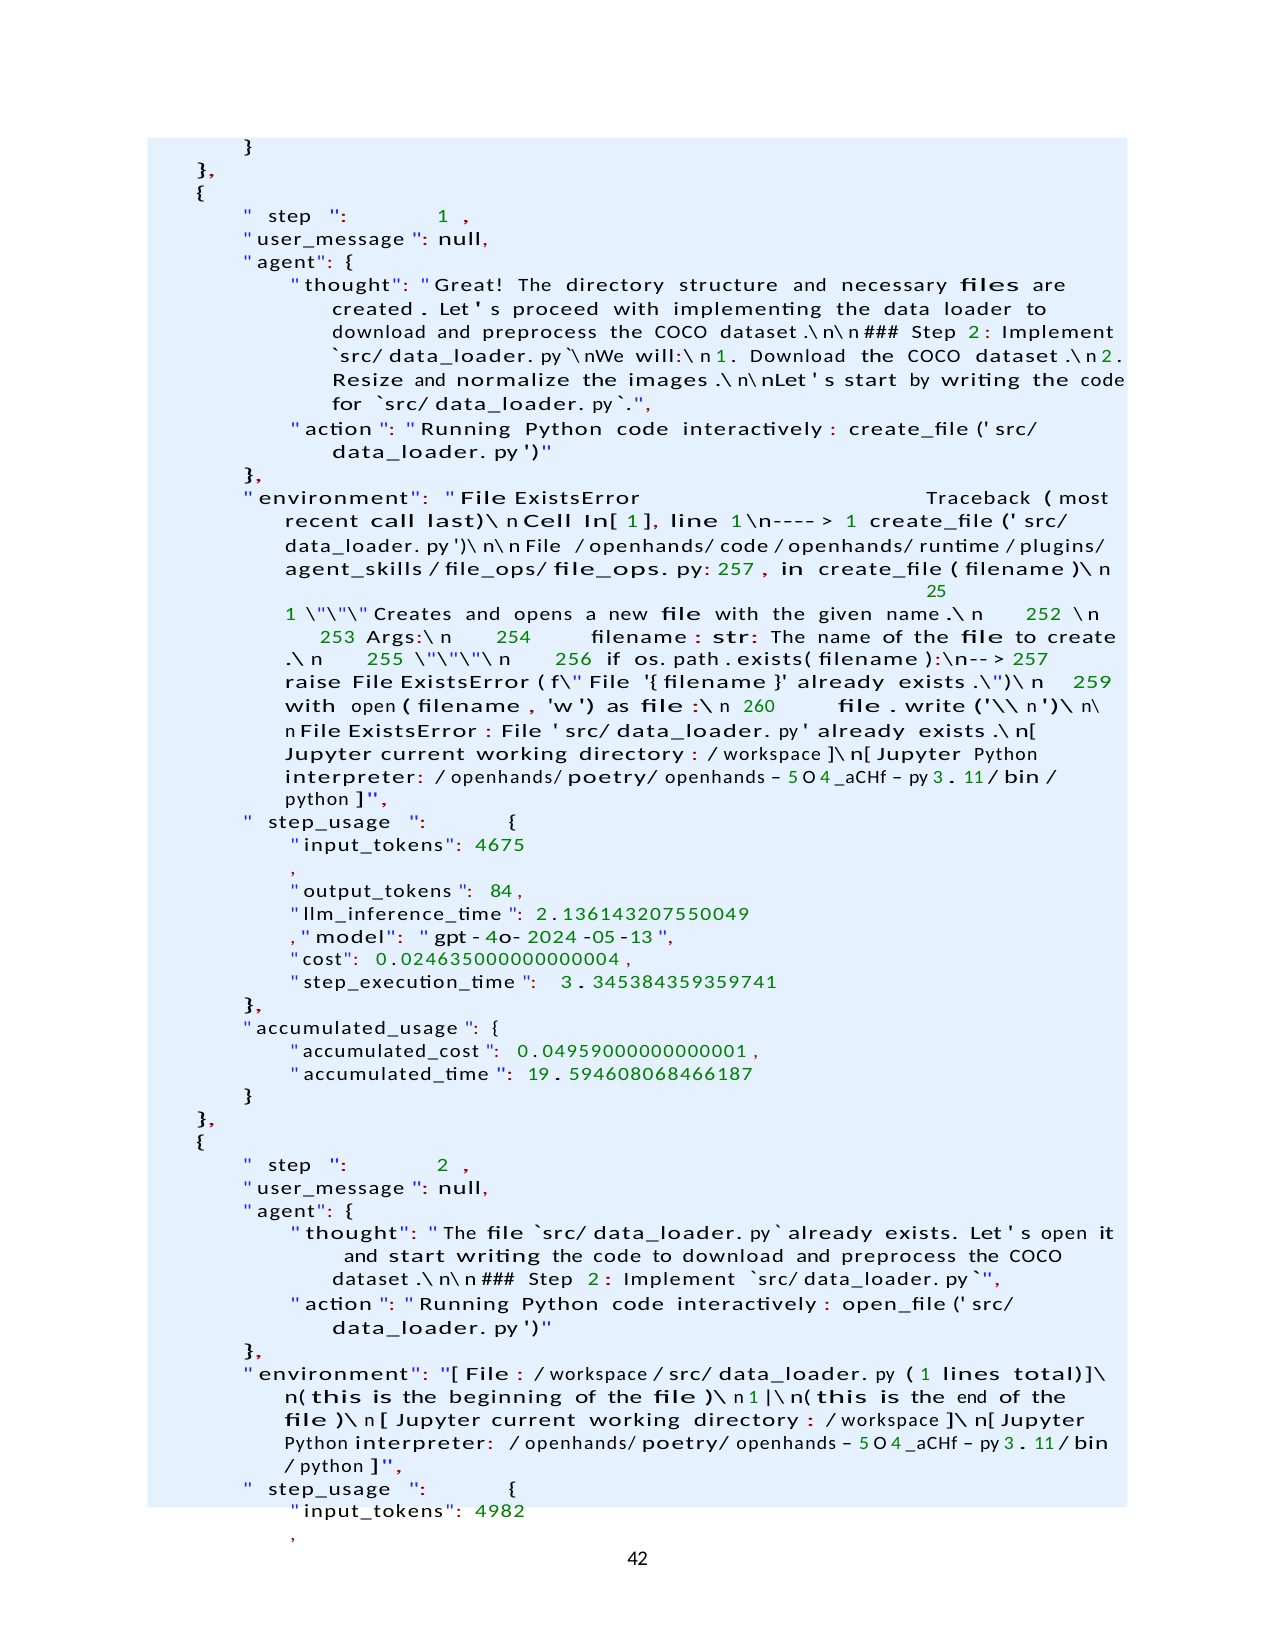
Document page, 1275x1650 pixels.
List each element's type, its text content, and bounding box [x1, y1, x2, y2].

text }, [196, 1107, 1200, 1130]
text raise File ExistsError ( f\" File '{ filename }' already exists .\")\ n 259 [285, 670, 1200, 693]
text }, [243, 993, 1200, 1016]
text " step_usage ": { " input_tokens": 4675 , [243, 810, 535, 879]
text " step ": 1 , " user_message ": null, " agent": { [243, 204, 488, 273]
text " action ": " Running Python code interactively : open_file (' src/ data_loader. py ')" [290, 1291, 1139, 1339]
text " environment": " File ExistsError Traceback ( most recent call last)\ n Cell In[ 1 ], line 1 \n---- > 1 create_file (' src/ data_loader. py ')\ n\ n File / openhands/ code / openhands/ runtime / plugins/ agent_skills / file_ops/ file_ops. py: 257 , in create_file ( filename )\ n 25 [243, 487, 1118, 602]
text " accumulated_time ": 19 . 594608068466187 [290, 1062, 1200, 1084]
text " thought": " Great! The directory structure and necessary files are created . Let ' s proceed with implementing the data loader to download and preprocess the COCO dataset .\ n\ n ### Step 2 : Implement [290, 273, 1127, 343]
text " step_execution_time ": 3 . 345384359359741 [290, 970, 1200, 993]
text with open ( filename , 'w ') as file :\ n 260 file . write ('\\ n ')\ n\ n File ExistsError : File ' src/ data_loader. py ' already exists .\ n[ Jupyter current working directory : / workspace ]\ n[ Jupyter Python interpreter: / openhands/ poetry/ openhands - 5 O 4 _aCHf - py 3 . 11 / bin / python ]", [285, 693, 1106, 810]
text " accumulated_usage ": { [243, 1016, 1200, 1039]
text " step_usage ": { " input_tokens": 4982 , [243, 1477, 535, 1545]
text } [243, 136, 1200, 158]
text " output_tokens ": 84 , [290, 879, 1200, 902]
text } [243, 1084, 1200, 1107]
text " environment": "[ File : / workspace / src/ data_loader. py ( 1 lines total)]\ n( this is the beginning of the file )\ n 1 |\ n( this is the end of the file )\ n [ Jupyter current working directory : / workspace ]\ n[ Jupyter Python interpreter: / openhands/ poetry/ openhands - 5 O 4 _aCHf - py 3 . 11 / bin / python ]", [243, 1362, 1117, 1477]
text { [196, 181, 1200, 204]
text " thought": " The file `src/ data_loader. py ` already exists. Let ' s open it [290, 1222, 1200, 1244]
text " llm_inference_time ": 2 . 136143207550049 , " model": " gpt - 4o- 2024 -05 -13 ", [290, 902, 759, 948]
text }, [243, 1339, 1200, 1362]
text " cost": 0 . 024635000000000004 , [290, 948, 1200, 970]
text .\ n 255 \"\"\"\ n 256 if os. path . exists( filename ):\n-- > 257 [284, 648, 1200, 670]
text { [196, 1130, 1200, 1153]
text }, [196, 158, 1200, 181]
text " step ": 2 , " user_message ": null, " agent": { [243, 1153, 488, 1222]
text `src/ data_loader. py `\ nWe will:\ n 1 . Download the COCO dataset .\ n 2 . Resize and normalize the images .\ n\ nLet ' s start by writing the code for `src/ data_loader. py `.", [332, 343, 1139, 416]
text 1 \"\"\" Creates and opens a new file with the given name .\ n 252 \ n [284, 602, 1200, 625]
text 253 Args:\ n 254 filename : str: The name of the file to create [319, 625, 1200, 648]
text and start writing the code to download and preprocess the COCO dataset .\ n\ n ### Step 2 : Implement `src/ data_loader. py `", [332, 1245, 1139, 1291]
text }, [243, 464, 1200, 486]
text " action ": " Running Python code interactively : create_file (' src/ data_loader. py ')" [290, 416, 1135, 464]
text " accumulated_cost ": 0 . 04959000000000001 , [290, 1039, 1200, 1062]
